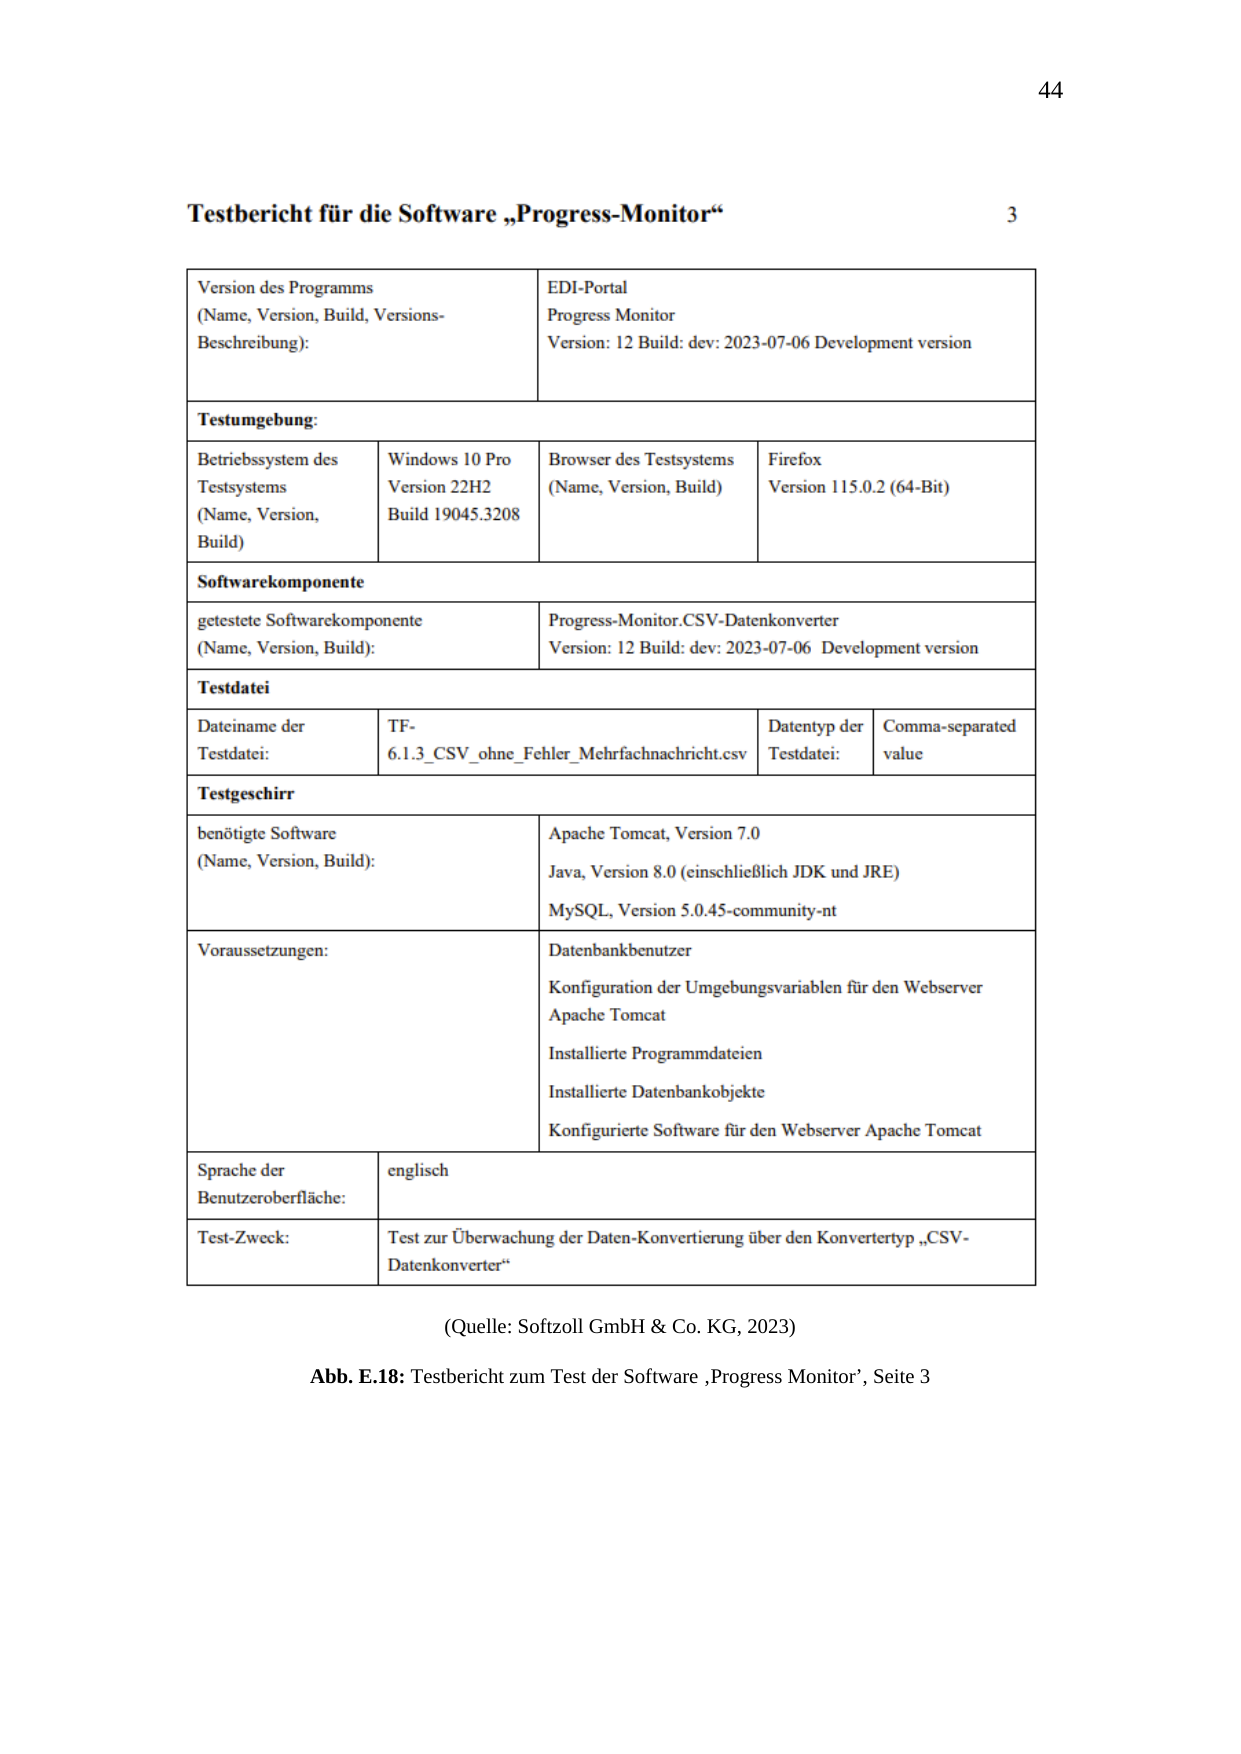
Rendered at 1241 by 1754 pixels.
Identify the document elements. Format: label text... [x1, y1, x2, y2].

text (Quelle: Softzoll GmbH & Co. KG, 2023) [177, 1315, 1063, 1338]
picture [177, 189, 1063, 1315]
